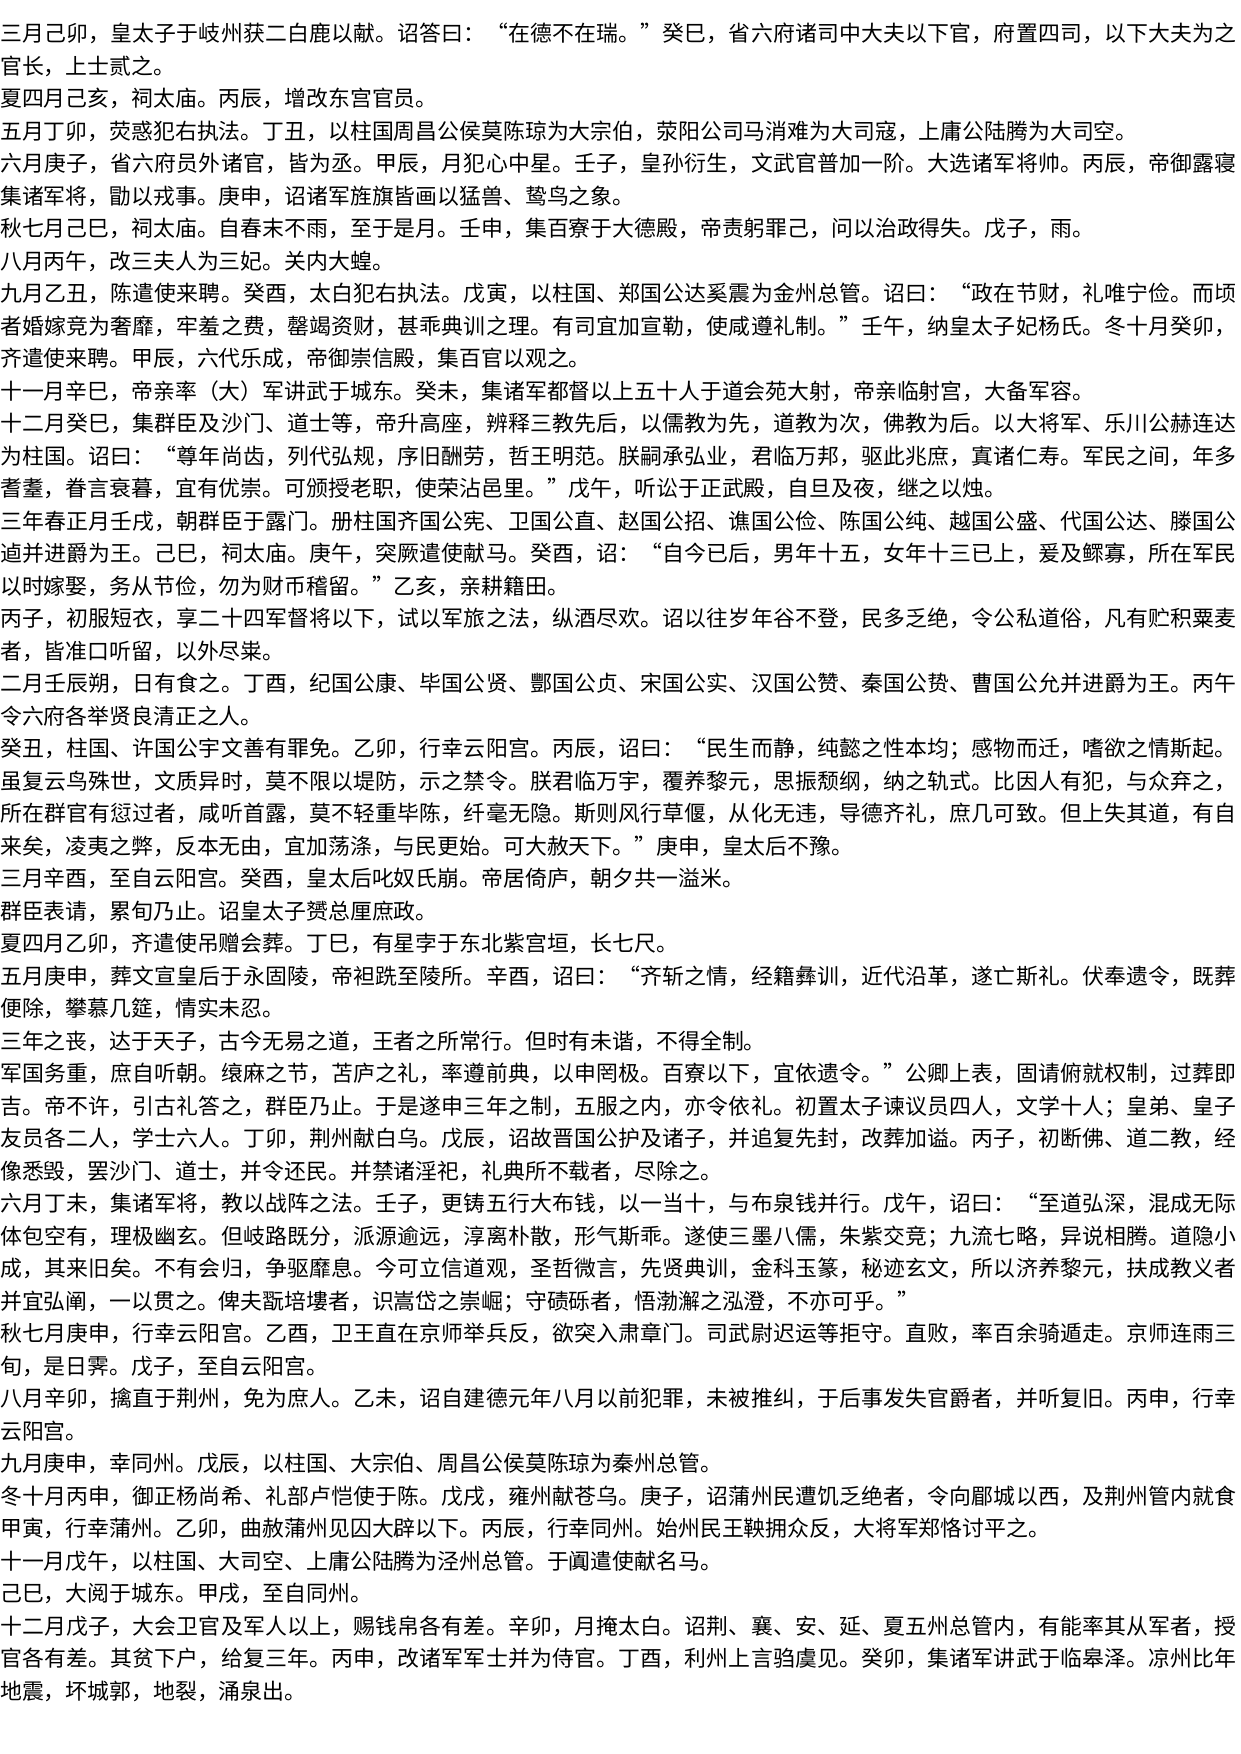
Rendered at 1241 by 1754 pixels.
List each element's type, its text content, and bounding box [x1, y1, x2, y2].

text 十二月癸巳，集群臣及沙门、道士等，帝升高座，辨释三教先后，以儒教为先，道教为次，佛教为后。以大将军、乐川公赫连达为柱国。诏曰：“尊年尚齿，列代弘规，序旧酬劳，哲王明范。朕嗣承弘业，君临万邦，驱此兆庶，寘诸仁寿。军民之间，年多耆耋，眷言衰暮，宜有优崇。可颁授老职，使荣沾邑里。”戊午，听讼于正武殿，自旦及夜，继之以烛。 [0, 406, 1240, 503]
text 九月乙丑，陈遣使来聘。癸酉，太白犯右执法。戊寅，以柱国、郑国公达奚震为金州总管。诏曰：“政在节财，礼唯宁俭。而顷者婚嫁竞为奢靡，牢羞之费，罄竭资财，甚乖典训之理。有司宜加宣勒，使咸遵礼制。”壬午，纳皇太子妃杨氏。冬十月癸卯，齐遣使来聘。甲辰，六代乐成，帝御崇信殿，集百官以观之。 [0, 276, 1240, 373]
text 二月壬辰朔，日有食之。丁酉，纪国公康、毕国公贤、酆国公贞、宋国公实、汉国公赞、秦国公贽、曹国公允并进爵为王。丙午，令六府各举贤良清正之人。 [0, 666, 1240, 731]
text 癸丑，柱国、许国公宇文善有罪免。乙卯，行幸云阳宫。丙辰，诏曰：“民生而静，纯懿之性本均；感物而迁，嗜欲之情斯起。虽复云鸟殊世，文质异时，莫不限以堤防，示之禁令。朕君临万宇，覆养黎元，思振颓纲，纳之轨式。比因人有犯，与众弃之，所在群官有愆过者，咸听首露，莫不轻重毕陈，纤毫无隐。斯则风行草偃，从化无违，导德齐礼，庶几可致。但上失其道，有自来矣，凌夷之弊，反本无由，宜加荡涤，与民更始。可大赦天下。”庚申，皇太后不豫。 [0, 731, 1240, 861]
text 九月庚申，幸同州。戊辰，以柱国、大宗伯、周昌公侯莫陈琼为秦州总管。 [0, 1446, 1240, 1478]
text 八月辛卯，擒直于荆州，免为庶人。乙未，诏自建德元年八月以前犯罪，未被推纠，于后事发失官爵者，并听复旧。丙申，行幸云阳宫。 [0, 1381, 1240, 1446]
text 秋七月庚申，行幸云阳宫。乙酉，卫王直在京师举兵反，欲突入肃章门。司武尉迟运等拒守。直败，率百余骑遁走。京师连雨三旬，是日霁。戊子，至自云阳宫。 [0, 1316, 1240, 1381]
text 丙子，初服短衣，享二十四军督将以下，试以军旅之法，纵酒尽欢。诏以往岁年谷不登，民多乏绝，令公私道俗，凡有贮积粟麦者，皆准口听留，以外尽粜。 [0, 601, 1240, 666]
text 十二月戊子，大会卫官及军人以上，赐钱帛各有差。辛卯，月掩太白。诏荆、襄、安、延、夏五州总管内，有能率其从军者，授官各有差。其贫下户，给复三年。丙申，改诸军军士并为侍官。丁酉，利州上言驺虞见。癸卯，集诸军讲武于临皋泽。凉州比年地震，坏城郭，地裂，涌泉出。 [0, 1608, 1240, 1706]
text 秋七月己巳，祠太庙。自春末不雨，至于是月。壬申，集百寮于大德殿，帝责躬罪己，问以治政得失。戊子，雨。 [0, 211, 1240, 243]
text 五月丁卯，荧惑犯右执法。丁丑，以柱国周昌公侯莫陈琼为大宗伯，荥阳公司马消难为大司寇，上庸公陆腾为大司空。 [0, 113, 1240, 146]
text 十一月辛巳，帝亲率（大）军讲武于城东。癸未，集诸军都督以上五十人于道会苑大射，帝亲临射宫，大备军容。 [0, 373, 1240, 406]
text 五月庚申，葬文宣皇后于永固陵，帝袒跣至陵所。辛酉，诏曰：“齐斩之情，经籍彝训，近代沿革，遂亡斯礼。伏奉遗令，既葬便除，攀慕几筵，情实未忍。 [0, 958, 1240, 1023]
text 己巳，大阅于城东。甲戌，至自同州。 [0, 1576, 1240, 1608]
text 三月辛酉，至自云阳宫。癸酉，皇太后叱奴氏崩。帝居倚庐，朝夕共一溢米。 [0, 861, 1240, 893]
text 军国务重，庶自听朝。缞麻之节，苫庐之礼，率遵前典，以申罔极。百寮以下，宜依遗令。”公卿上表，固请俯就权制，过葬即吉。帝不许，引古礼答之，群臣乃止。于是遂申三年之制，五服之内，亦令依礼。初置太子谏议员四人，文学十人；皇弟、皇子友员各二人，学士六人。丁卯，荆州献白乌。戊辰，诏故晋国公护及诸子，并追复先封，改葬加谥。丙子，初断佛、道二教，经像悉毁，罢沙门、道士，并令还民。并禁诸淫祀，礼典所不载者，尽除之。 [0, 1056, 1240, 1186]
text 三年春正月壬戌，朝群臣于露门。册柱国齐国公宪、卫国公直、赵国公招、谯国公俭、陈国公纯、越国公盛、代国公达、滕国公逌并进爵为王。己巳，祠太庙。庚午，突厥遣使献马。癸酉，诏：“自今已后，男年十五，女年十三已上，爰及鳏寡，所在军民，以时嫁娶，务从节俭，勿为财币稽留。”乙亥，亲耕籍田。 [0, 503, 1240, 601]
text 三年之丧，达于天子，古今无易之道，王者之所常行。但时有未谐，不得全制。 [0, 1023, 1240, 1056]
text 六月庚子，省六府员外诸官，皆为丞。甲辰，月犯心中星。壬子，皇孙衍生，文武官普加一阶。大选诸军将帅。丙辰，帝御露寝，集诸军将，勖以戎事。庚申，诏诸军旌旗皆画以猛兽、鸷鸟之象。 [0, 146, 1240, 211]
text 六月丁未，集诸军将，教以战阵之法。壬子，更铸五行大布钱，以一当十，与布泉钱并行。戊午，诏曰：“至道弘深，混成无际，体包空有，理极幽玄。但岐路既分，派源逾远，淳离朴散，形气斯乖。遂使三墨八儒，朱紫交竞；九流七略，异说相腾。道隐小成，其来旧矣。不有会归，争驱靡息。今可立信道观，圣哲微言，先贤典训，金科玉篆，秘迹玄文，所以济养黎元，扶成教义者，并宜弘阐，一以贯之。俾夫翫培塿者，识嵩岱之崇崛；守碛砾者，悟渤澥之泓澄，不亦可乎。” [0, 1186, 1240, 1316]
text 十一月戊午，以柱国、大司空、上庸公陆腾为泾州总管。于阗遣使献名马。 [0, 1543, 1240, 1576]
text 夏四月乙卯，齐遣使吊赠会葬。丁巳，有星孛于东北紫宫垣，长七尺。 [0, 926, 1240, 958]
text 三月己卯，皇太子于岐州获二白鹿以献。诏答曰：“在德不在瑞。”癸巳，省六府诸司中大夫以下官，府置四司，以下大夫为之官长，上士贰之。 [0, 16, 1240, 81]
text 群臣表请，累旬乃止。诏皇太子赟总厘庶政。 [0, 893, 1240, 926]
text 夏四月己亥，祠太庙。丙辰，增改东宫官员。 [0, 81, 1240, 113]
text 八月丙午，改三夫人为三妃。关内大蝗。 [0, 243, 1240, 276]
text 冬十月丙申，御正杨尚希、礼部卢恺使于陈。戊戌，雍州献苍乌。庚子，诏蒲州民遭饥乏绝者，令向郿城以西，及荆州管内就食。甲寅，行幸蒲州。乙卯，曲赦蒲州见囚大辟以下。丙辰，行幸同州。始州民王鞅拥众反，大将军郑恪讨平之。 [0, 1478, 1240, 1543]
